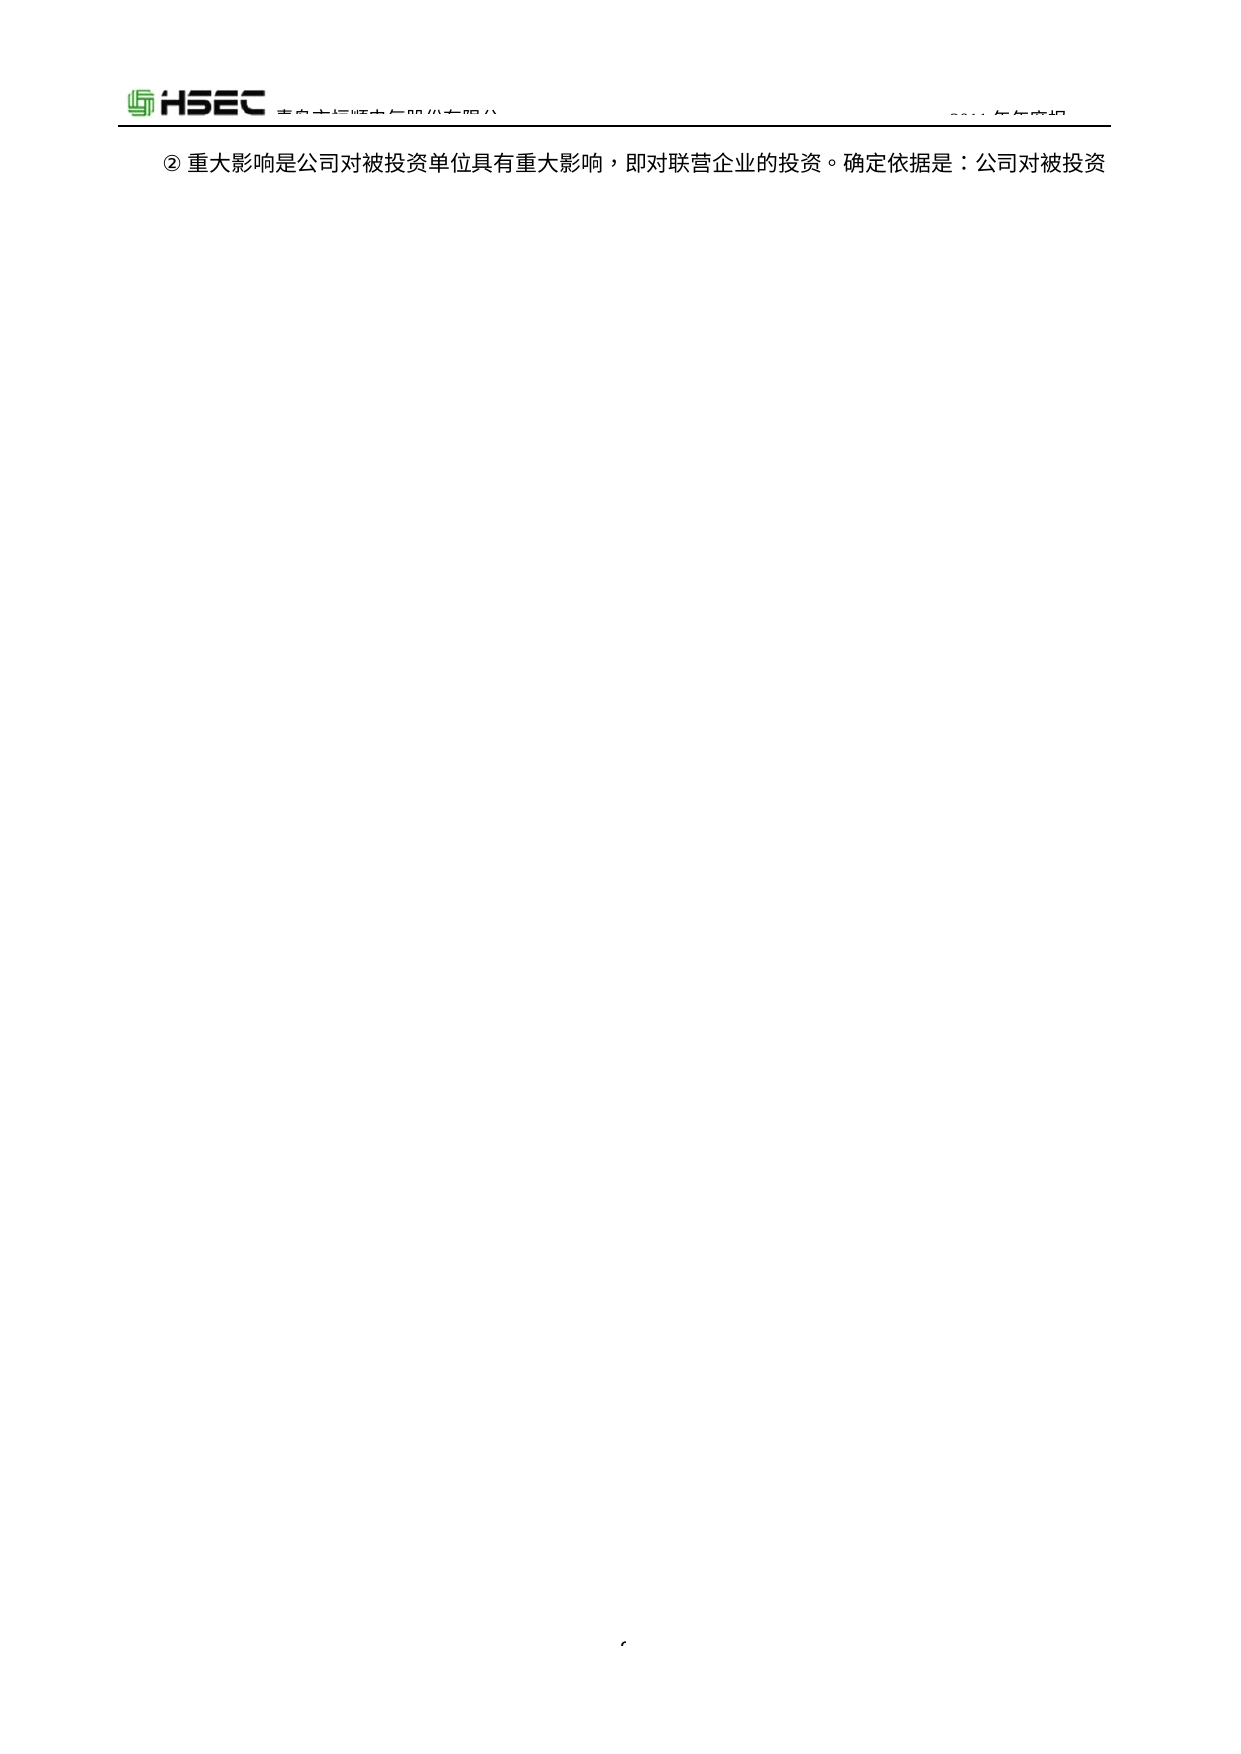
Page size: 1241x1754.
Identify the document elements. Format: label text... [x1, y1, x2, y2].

picture [118, 87, 266, 118]
text ② 重大影响是公司对被投资单位具有重大影响，即对联营企业的投资。确定依据是：公司对被投资 [162, 148, 1126, 177]
